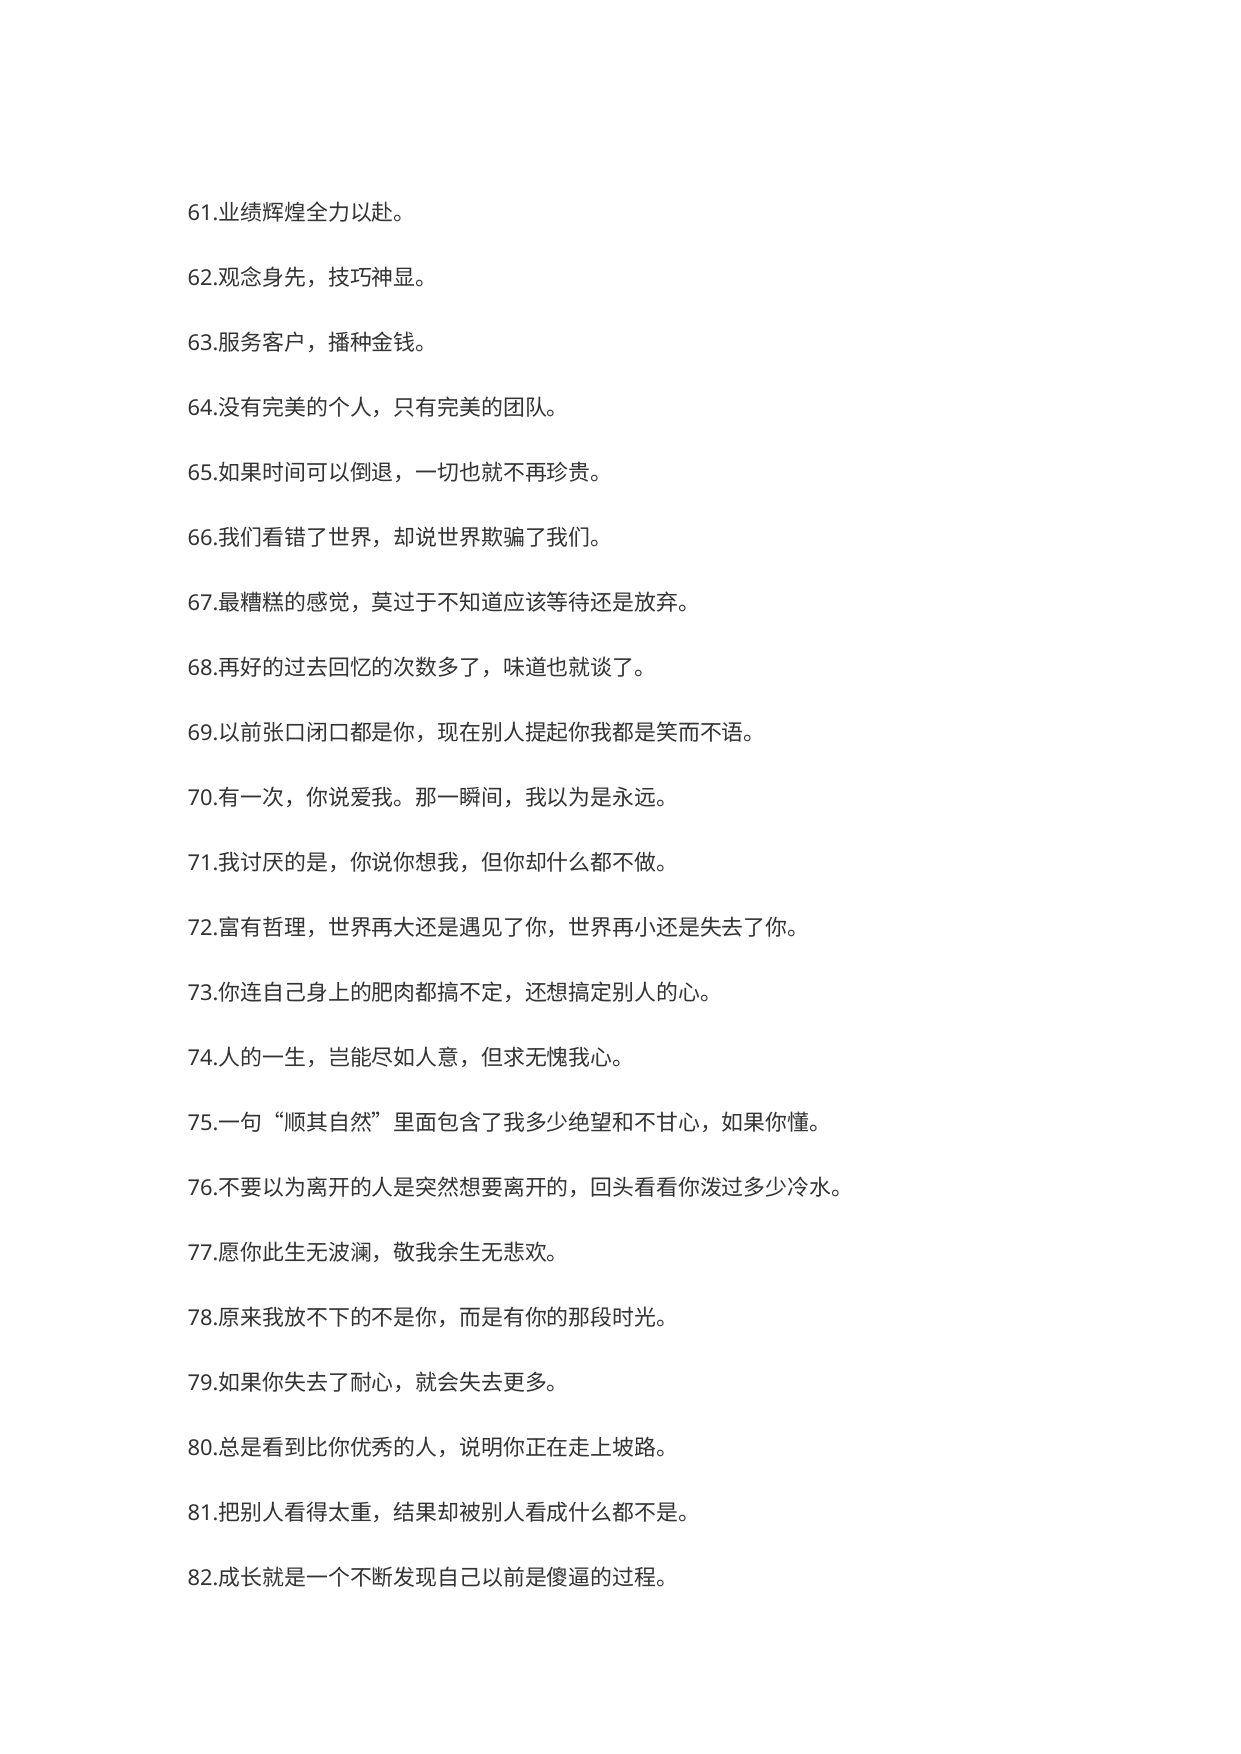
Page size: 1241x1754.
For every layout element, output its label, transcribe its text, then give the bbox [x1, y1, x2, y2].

text 72.富有哲理，世界再大还是遇见了你，世界再小还是失去了你。 [187, 909, 1053, 942]
text 67.最糟糕的感觉，莫过于不知道应该等待还是放弃。 [187, 584, 1053, 617]
text 77.愿你此生无波澜，敬我余生无悲欢。 [187, 1234, 1053, 1267]
text 71.我讨厌的是，你说你想我，但你却什么都不做。 [187, 844, 1053, 877]
text 80.总是看到比你优秀的人，说明你正在走上坡路。 [187, 1429, 1053, 1462]
text 75.一句“顺其自然”里面包含了我多少绝望和不甘心，如果你懂。 [187, 1104, 1053, 1137]
text 76.不要以为离开的人是突然想要离开的，回头看看你泼过多少冷水。 [187, 1169, 1053, 1202]
text 69.以前张口闭口都是你，现在别人提起你我都是笑而不语。 [187, 714, 1053, 747]
text 66.我们看错了世界，却说世界欺骗了我们。 [187, 519, 1053, 552]
text 65.如果时间可以倒退，一切也就不再珍贵。 [187, 454, 1053, 487]
text 62.观念身先，技巧神显。 [187, 259, 1053, 292]
text 79.如果你失去了耐心，就会失去更多。 [187, 1364, 1053, 1397]
text 81.把别人看得太重，结果却被别人看成什么都不是。 [187, 1494, 1053, 1527]
text 68.再好的过去回忆的次数多了，味道也就谈了。 [187, 649, 1053, 682]
text 82.成长就是一个不断发现自己以前是傻逼的过程。 [187, 1559, 1053, 1592]
text 64.没有完美的个人，只有完美的团队。 [187, 389, 1053, 422]
text 78.原来我放不下的不是你，而是有你的那段时光。 [187, 1299, 1053, 1332]
text 61.业绩辉煌全力以赴。 [187, 194, 1053, 227]
text 70.有一次，你说爱我。那一瞬间，我以为是永远。 [187, 779, 1053, 812]
text 63.服务客户，播种金钱。 [187, 324, 1053, 357]
text 73.你连自己身上的肥肉都搞不定，还想搞定别人的心。 [187, 974, 1053, 1007]
text 74.人的一生，岂能尽如人意，但求无愧我心。 [187, 1039, 1053, 1072]
